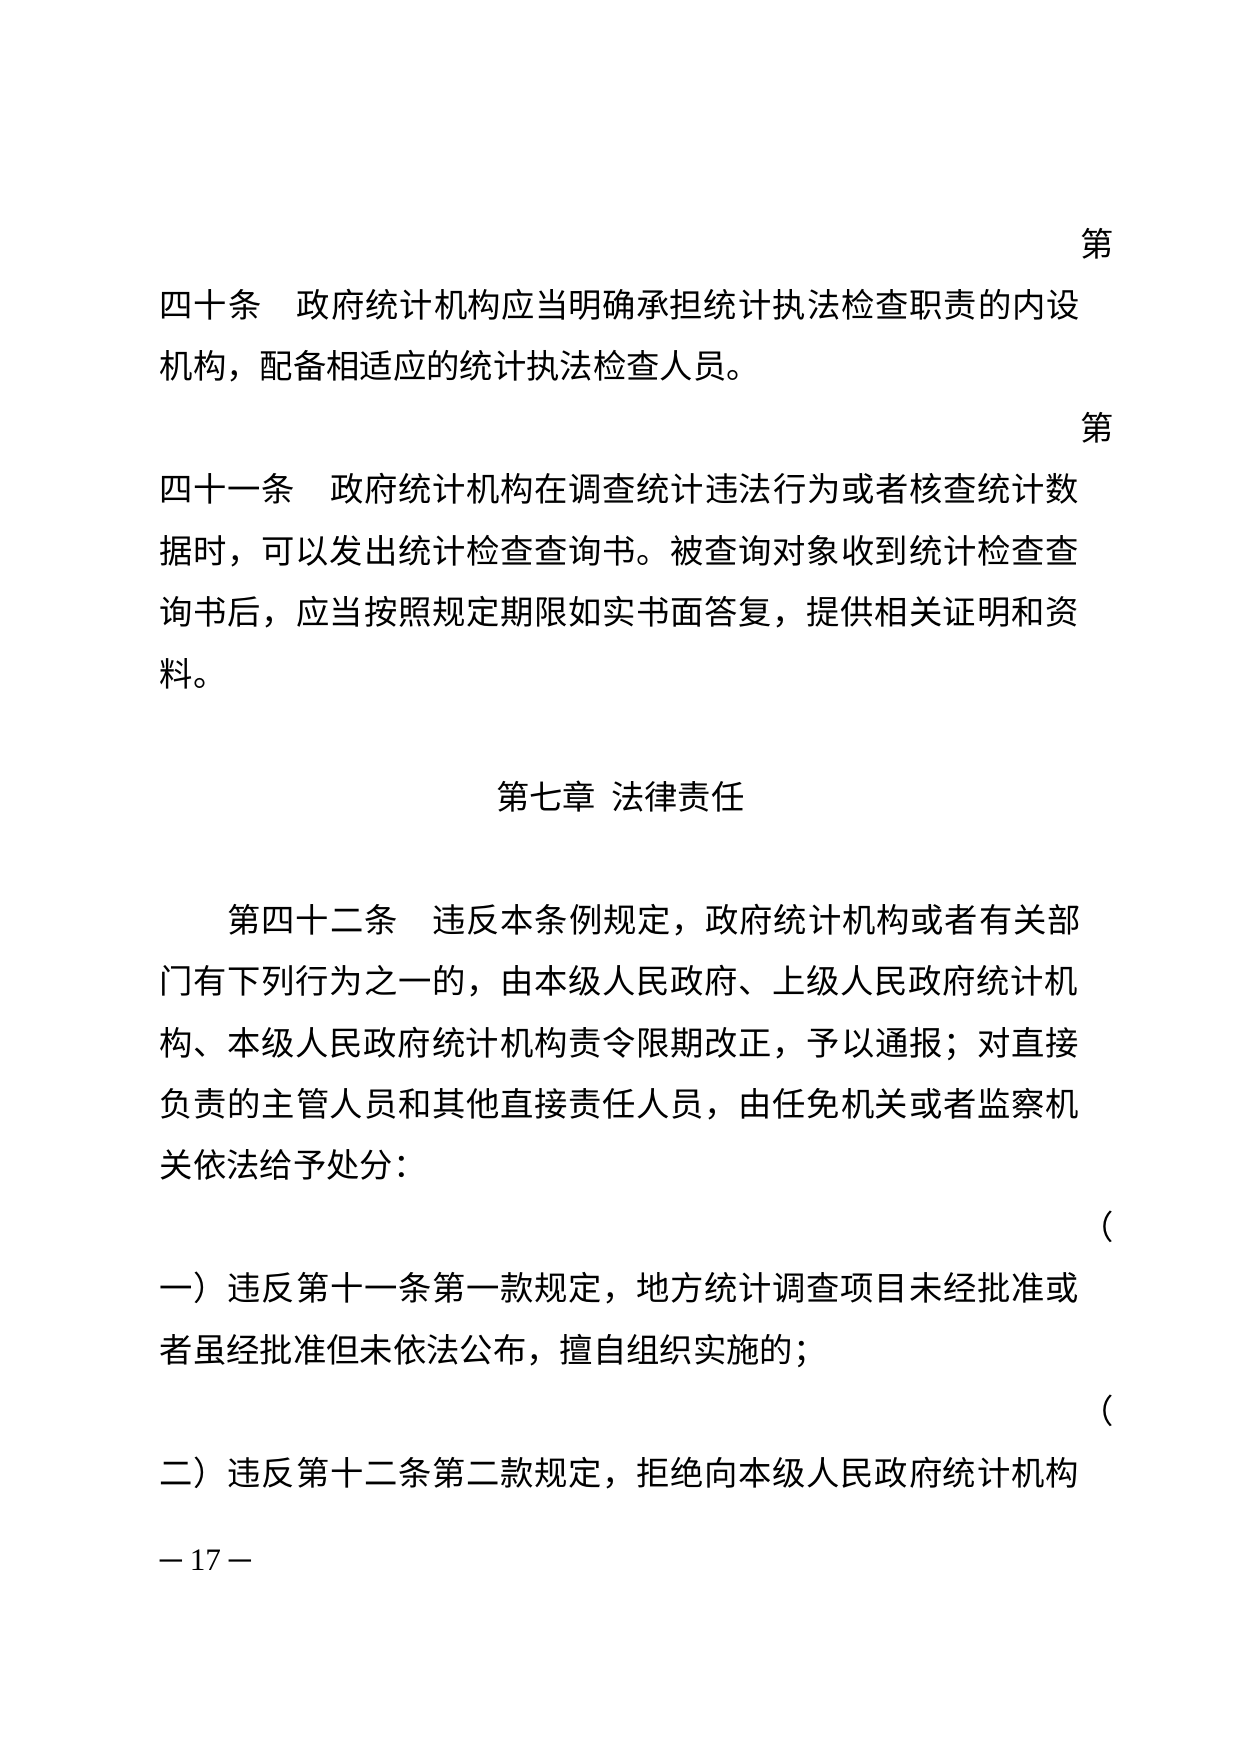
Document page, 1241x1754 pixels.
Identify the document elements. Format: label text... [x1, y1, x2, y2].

text （一）违反第十一条第一款规定，地方统计调查项目未经批准或者虽经批准但未依法公布，擅自组织实施的； [159, 1190, 1081, 1374]
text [159, 1374, 1081, 1497]
text 第七章 法律责任 [159, 760, 1081, 821]
text 第四十二条 违反本条例规定，政府统计机构或者有关部门有下列行为之一的，由本级人民政府、上级人民政府统计机构、本级人民政府统计机构责令限期改正，予以通报；对直接负责的主管人员和其他直接责任人员，由任免机关或者监察机关依法给予处分： [159, 883, 1081, 1190]
text 第四十一条 政府统计机构在调查统计违法行为或者核查统计数据时，可以发出统计检查查询书。被查询对象收到统计检查查询书后，应当按照规定期限如实书面答复，提供相关证明和资料。 [159, 391, 1081, 698]
text 第四十条 政府统计机构应当明确承担统计执法检查职责的内设机构，配备相适应的统计执法检查人员。 [159, 207, 1081, 391]
